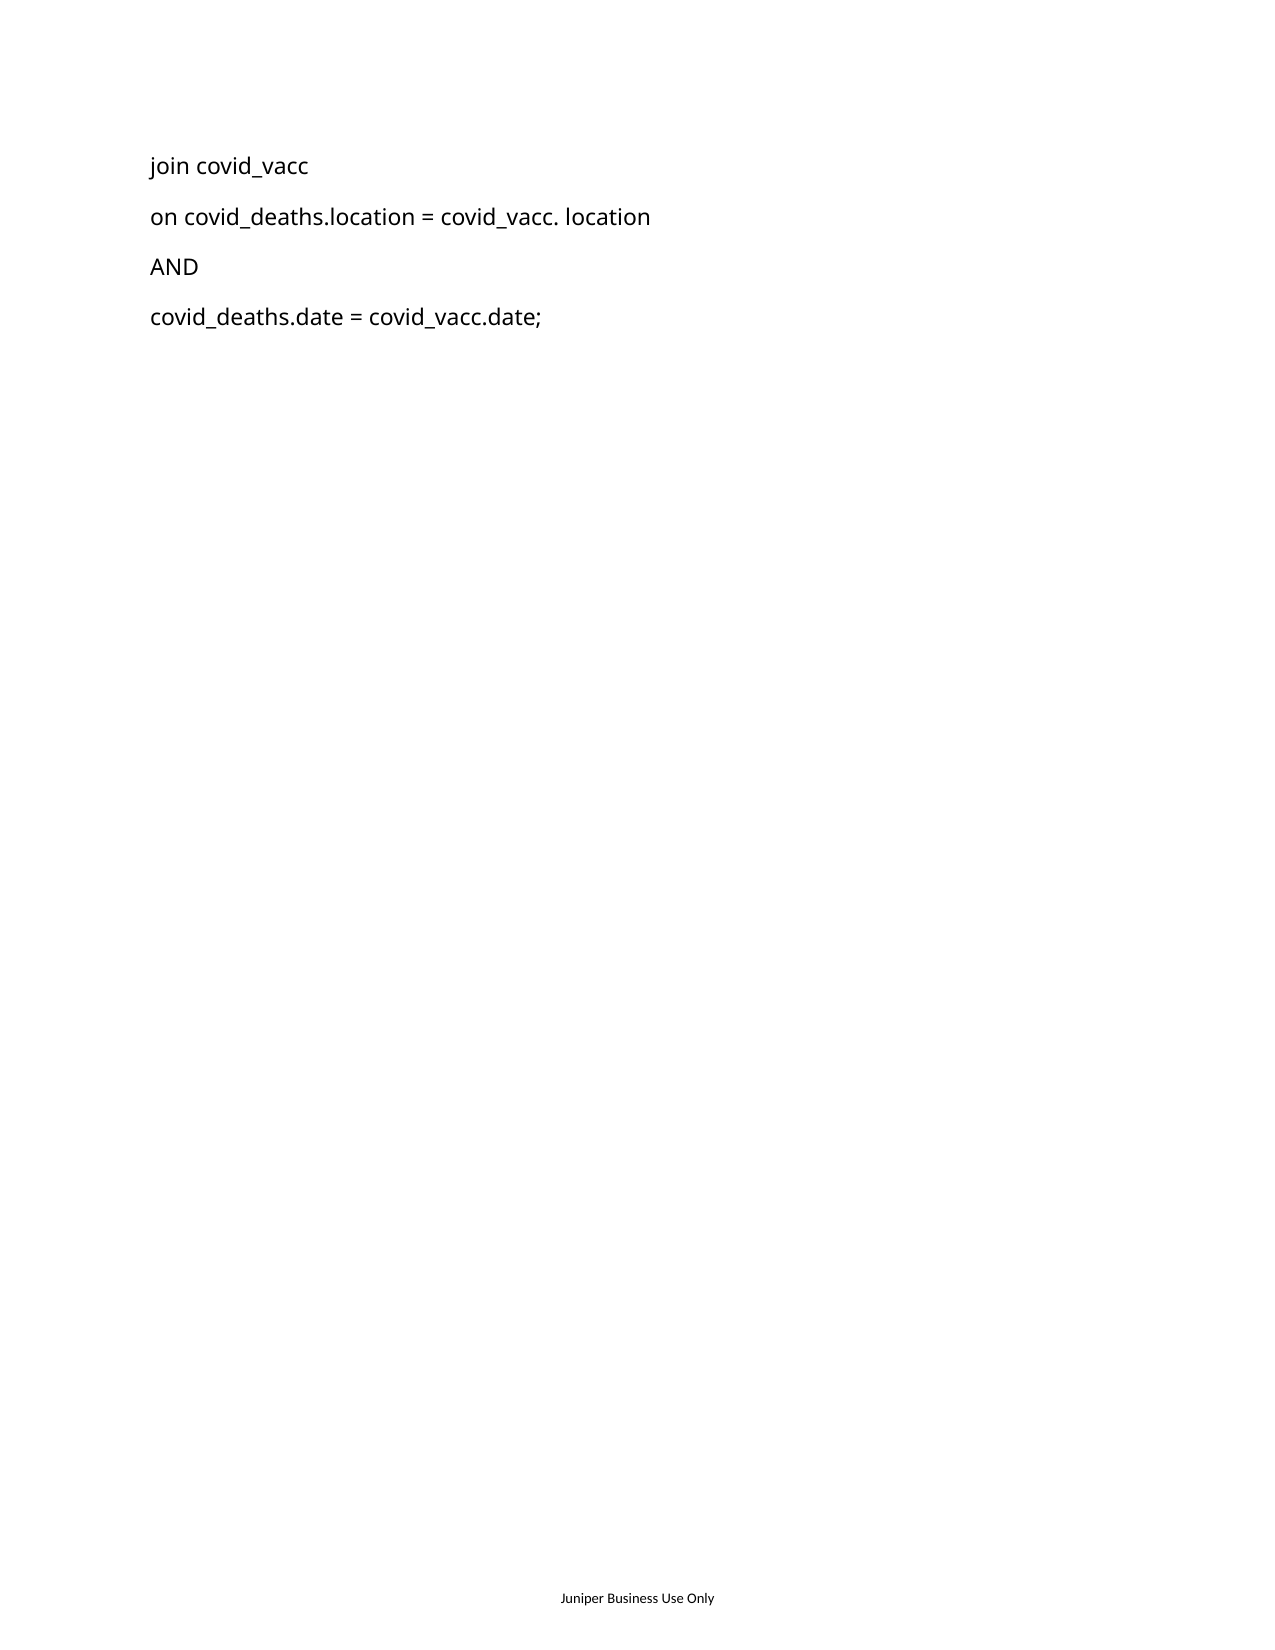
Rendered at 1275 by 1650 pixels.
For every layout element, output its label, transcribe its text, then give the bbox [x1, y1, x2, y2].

text on covid_deaths.location = covid_vacc. location [150, 200, 1125, 232]
text AND [150, 251, 1125, 282]
text covid_deaths.date = covid_vacc.date; [150, 301, 1125, 332]
text join covid_vacc [150, 150, 1125, 181]
